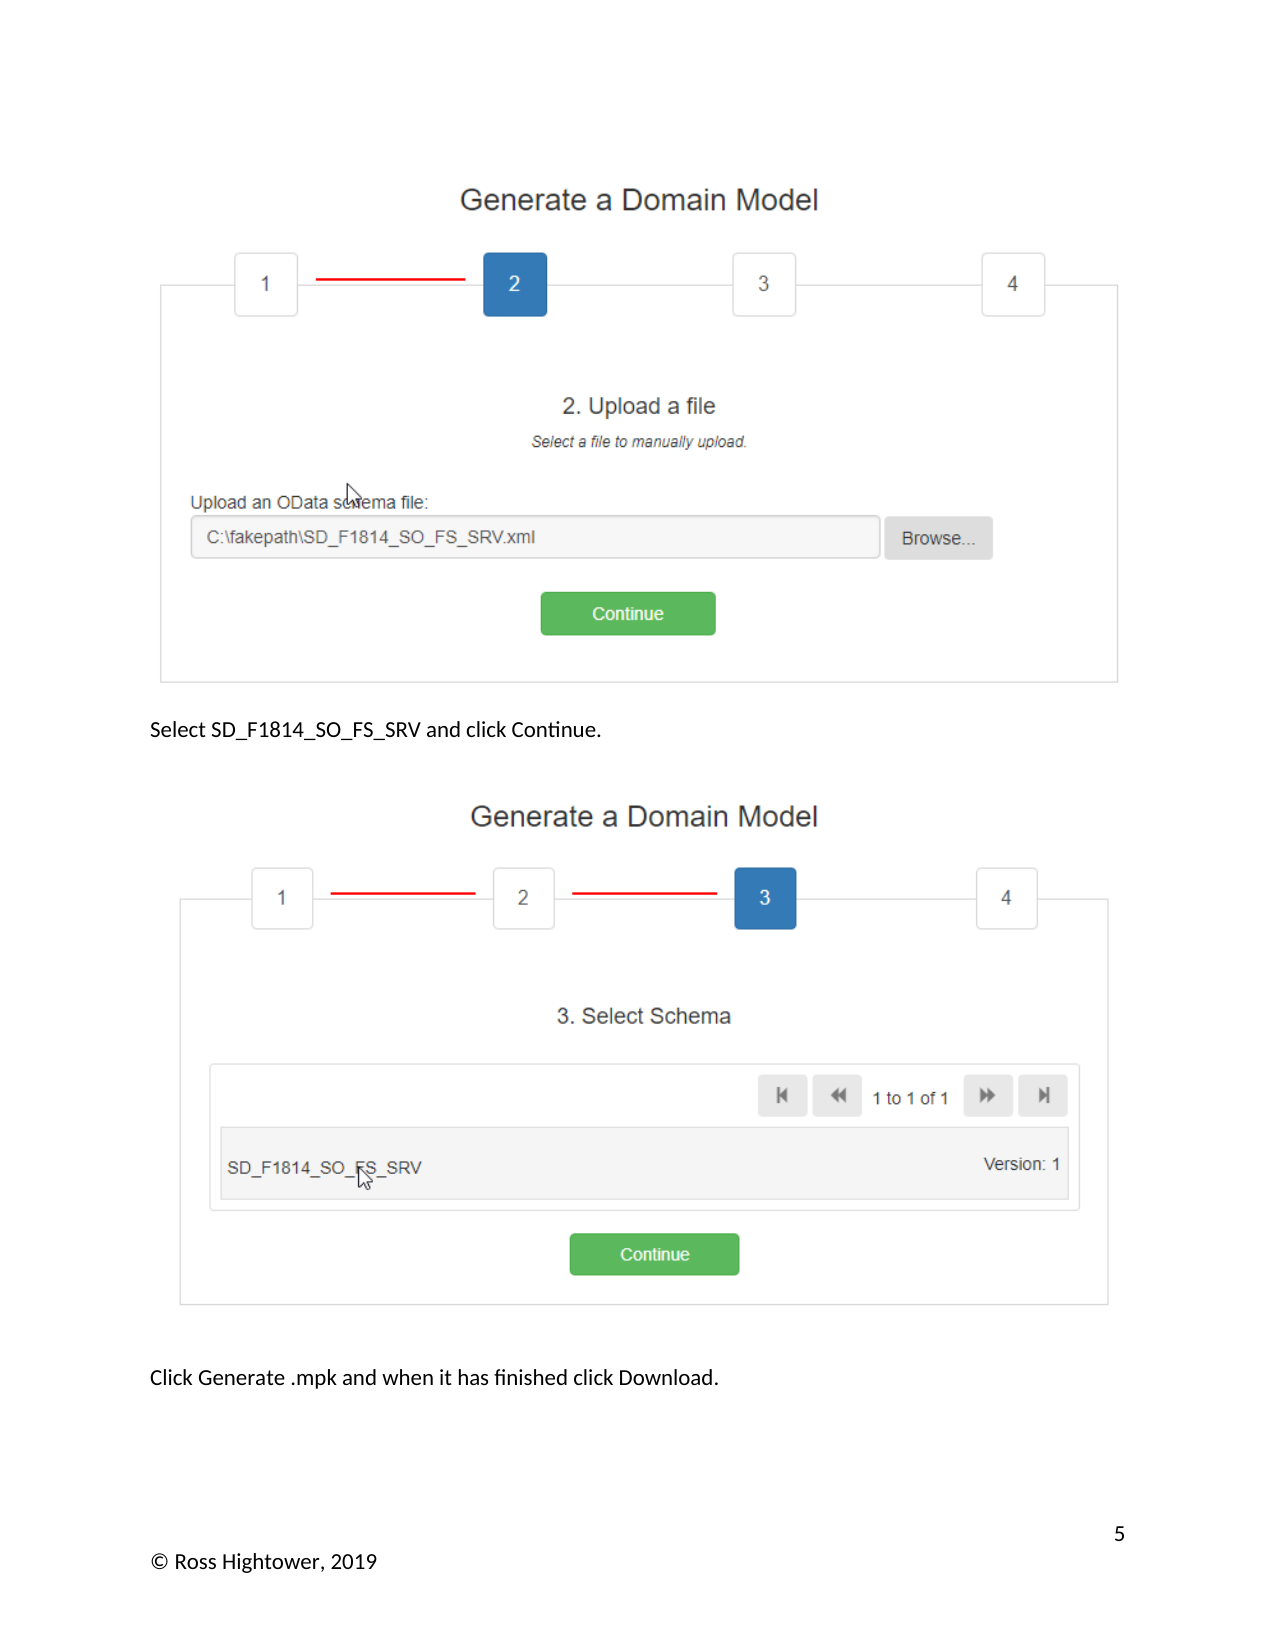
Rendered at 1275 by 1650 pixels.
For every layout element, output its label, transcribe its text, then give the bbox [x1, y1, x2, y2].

picture [150, 150, 1125, 697]
picture [150, 761, 1125, 1345]
text Select SD_F1814_SO_FS_SRV and click Continue. [150, 715, 1125, 743]
text Click Generate .mpk and when it has finished click Download. [150, 1363, 1125, 1391]
